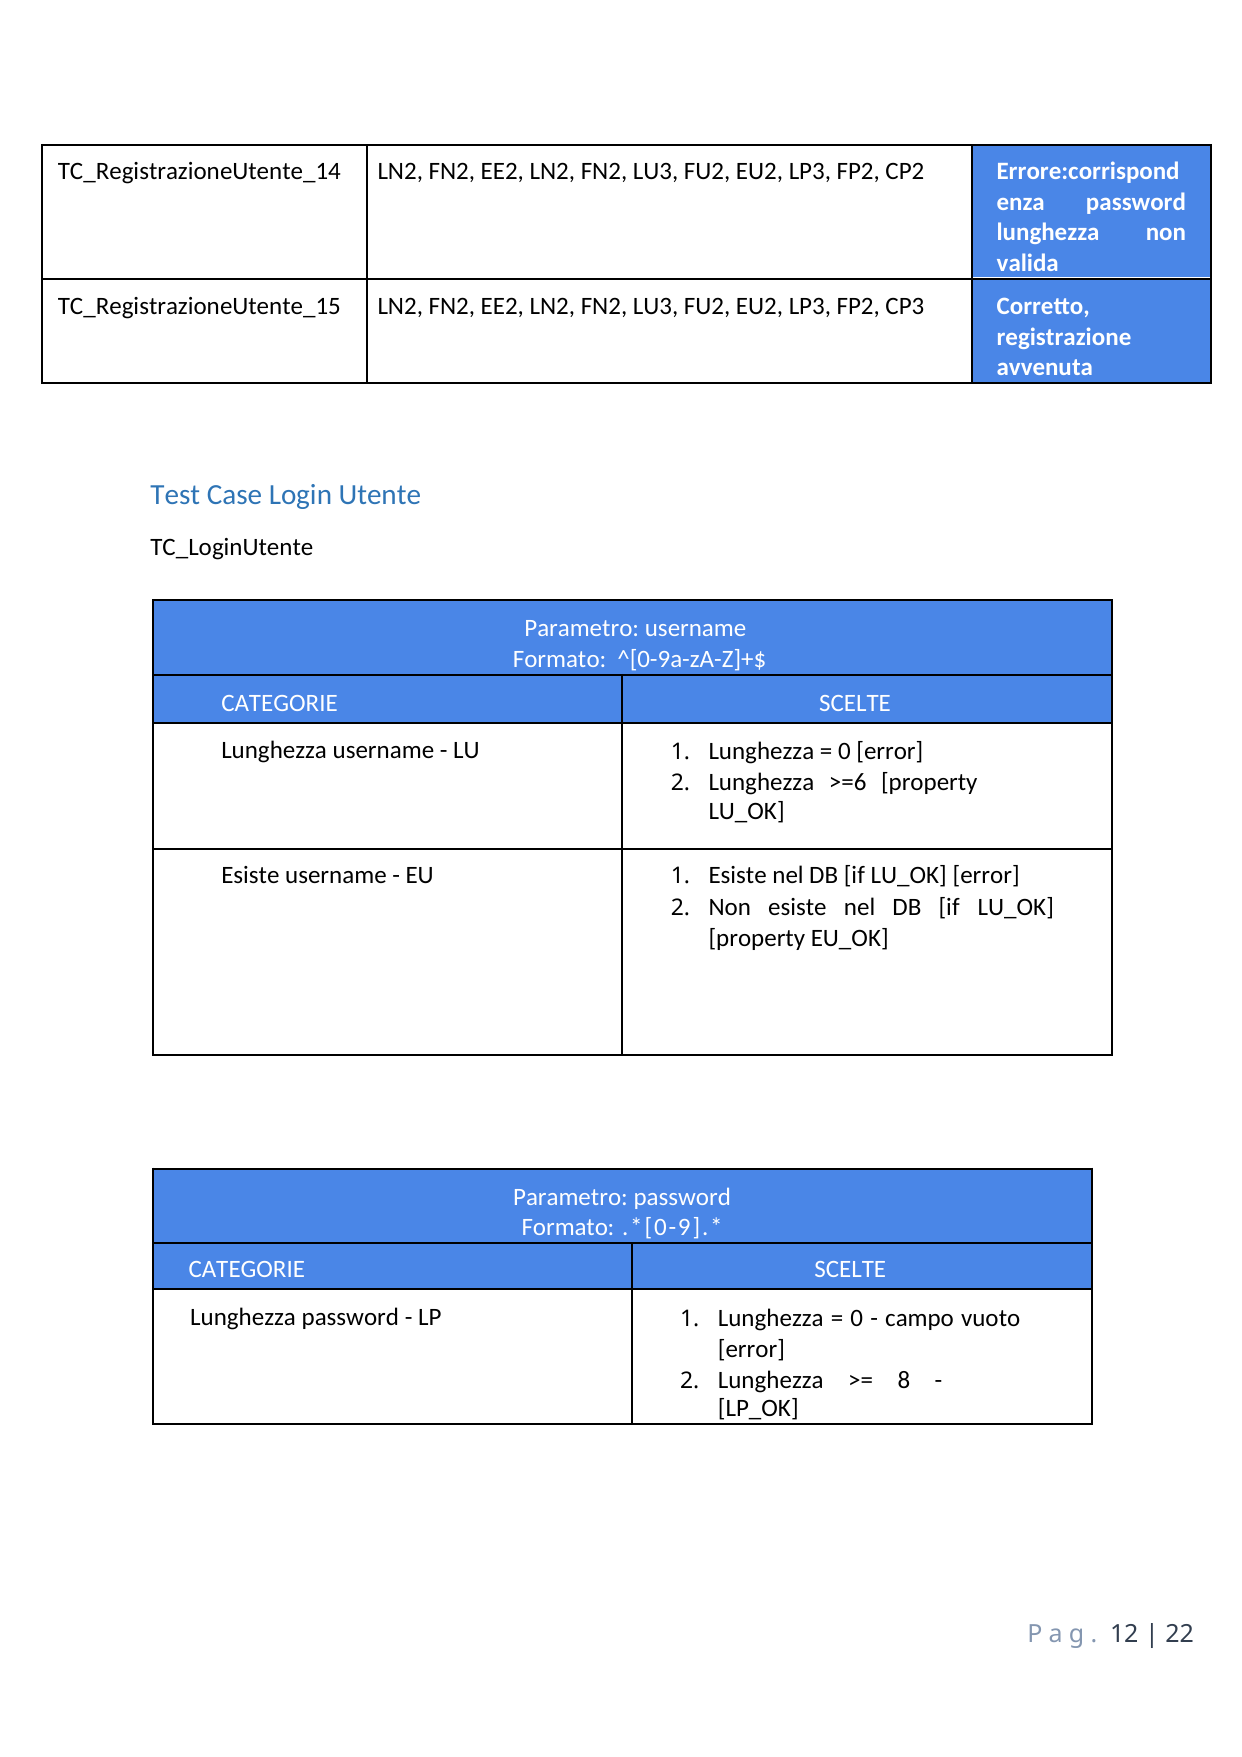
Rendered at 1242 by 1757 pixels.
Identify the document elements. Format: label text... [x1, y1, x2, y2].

table_cell Esiste username - EU [154, 850, 621, 1053]
table_cell Lunghezza password - LP [154, 1290, 631, 1423]
table_cell TC_RegistrazioneUtente_14 [43, 146, 366, 277]
table_cell Lunghezza username - LU [154, 724, 621, 848]
table_cell Lunghezza = 0 - campo vuoto [error] Lunghezza >= 8 - [LP_OK] [633, 1290, 1091, 1423]
table_header Parametro: username Formato: ^[0-9a-zA-Z]+$ [154, 601, 1111, 674]
text TC_LoginUtente [150, 531, 1221, 562]
table_cell SCELTE [623, 676, 1111, 722]
table_cell SCELTE [633, 1244, 1091, 1288]
table_cell Errore:corrispondenza password lunghezza non valida [973, 146, 1210, 277]
table_cell LN2, FN2, EE2, LN2, FN2, LU3, FU2, EU2, LP3, FP2, CP2 [368, 146, 971, 277]
subtitle Test Case Login Utente [150, 476, 1221, 511]
table_cell Lunghezza = 0 [error] Lunghezza >=6 [property LU_OK] [623, 724, 1111, 848]
table_header Parametro: password Formato: .*[0-9].* [154, 1170, 1091, 1242]
table_cell Corretto, registrazione avvenuta [973, 280, 1210, 382]
table_cell Esiste nel DB [if LU_OK] [error] Non esiste nel DB [if LU_OK] [property EU_OK] [623, 850, 1111, 1053]
table_cell LN2, FN2, EE2, LN2, FN2, LU3, FU2, EU2, LP3, FP2, CP3 [368, 280, 971, 382]
table_cell CATEGORIE [154, 1244, 631, 1288]
table_cell TC_RegistrazioneUtente_15 [43, 280, 366, 382]
table_cell CATEGORIE [154, 676, 621, 722]
